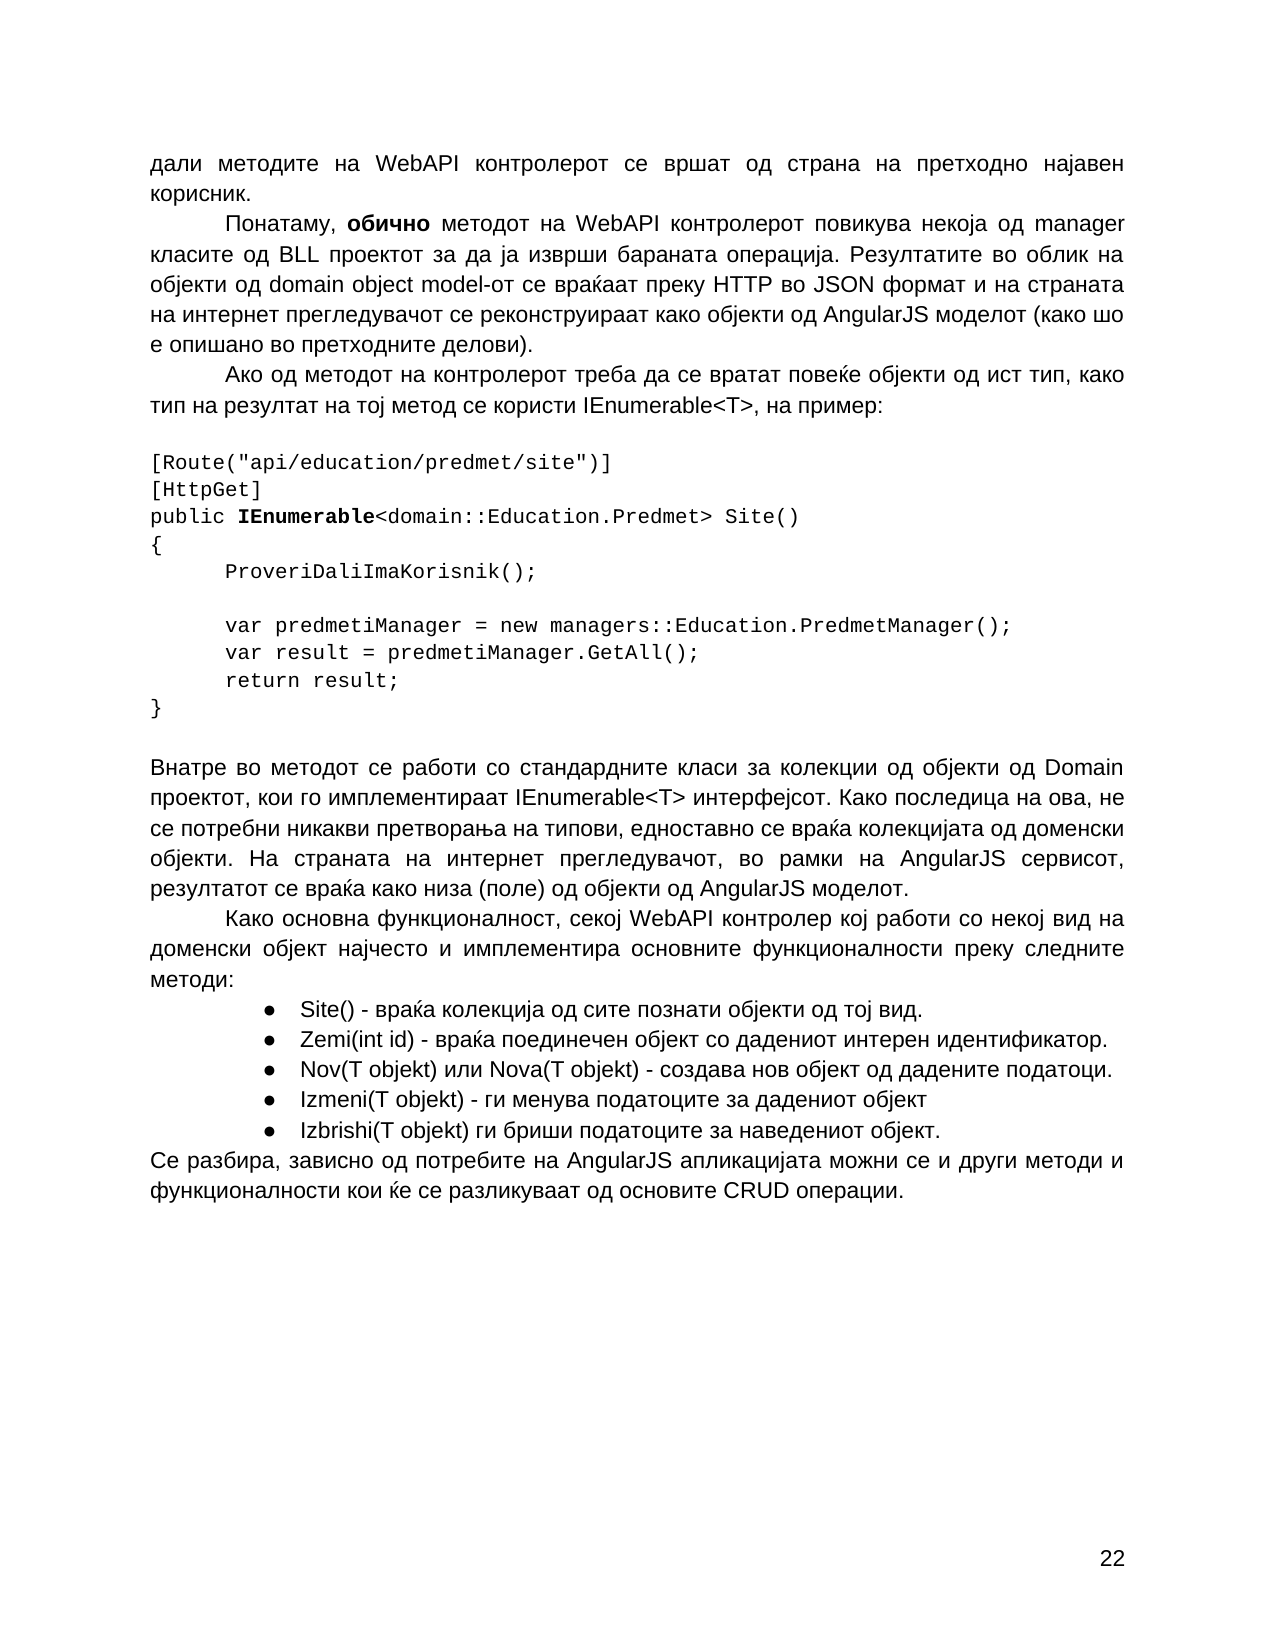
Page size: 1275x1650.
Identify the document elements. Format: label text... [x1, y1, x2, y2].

text var predmetiManager = new managers::Education.PredmetManager(); [150, 615, 1125, 639]
text Како основна функционалност, секој WebAPI контролер кој работи со некој вид на доменски објект најчесто и имплементира основните функционалности преку следните методи: [150, 905, 1125, 992]
text { [150, 534, 1125, 557]
text [HttpGet] [150, 479, 1125, 503]
text return result; [150, 669, 1125, 693]
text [150, 150, 1125, 207]
list Zemi(int id) - враќа поединечен објект со дадениот интерен идентификатор. [262, 1026, 1125, 1052]
text var result = predmetiManager.GetAll(); [150, 642, 1125, 666]
list Izmeni(T objekt) - ги менува податоците за дадениот објект [262, 1086, 1125, 1113]
list Nov(T objekt) или Nova(T objekt) - создава нов објект од дадените податоци. [262, 1056, 1125, 1083]
text } [150, 697, 1125, 720]
text Ако од методот на контролерот треба да се вратат повеќе објекти од ист тип, како тип на резултат на тој метод се користи IEnumerable<T>, на пример: [150, 361, 1125, 418]
list Site() - враќа колекција од сите познати објекти од тој вид. [262, 996, 1125, 1022]
text Понатаму, обично методот на WebAPI контролерот повикува некоја од manager класите од BLL проектот за да ја изврши бараната операција. Резултатите во облик на објекти од domain object model-от се враќаат преку HTTP во JSON формат и на страната на интернет прегледувачот се реконструираат како објекти од AngularJS моделот (како шо е опишано во претходните делови). [150, 210, 1125, 358]
text public IEnumerable<domain::Education.Predmet> Site() [150, 506, 1125, 530]
text Внатре во методот се работи со стандардните класи за колекции од објекти од Domain проектот, кои го имплементираат IEnumerable<T> интерфејсот. Како последица на ова, не се потребни никакви претворања на типови, едноставно се враќа колекцијата од доменски објекти. На страната на интернет прегледувачот, во рамки на AngularJS сервисот, резултатот се враќа како низа (поле) од објекти од AngularJS моделот. [150, 754, 1125, 901]
text [Route("api/education/predmet/site")] [150, 452, 1125, 476]
text ProveriDaliImaKorisnik(); [150, 561, 1125, 584]
list Izbrishi(T objekt) ги бриши податоците за наведениот објект. [262, 1117, 1125, 1143]
text Се разбира, зависно од потребите на AngularJS апликацијата можни се и други методи и функционалности кои ќе се разликуваат од основите CRUD операции. [150, 1147, 1125, 1203]
